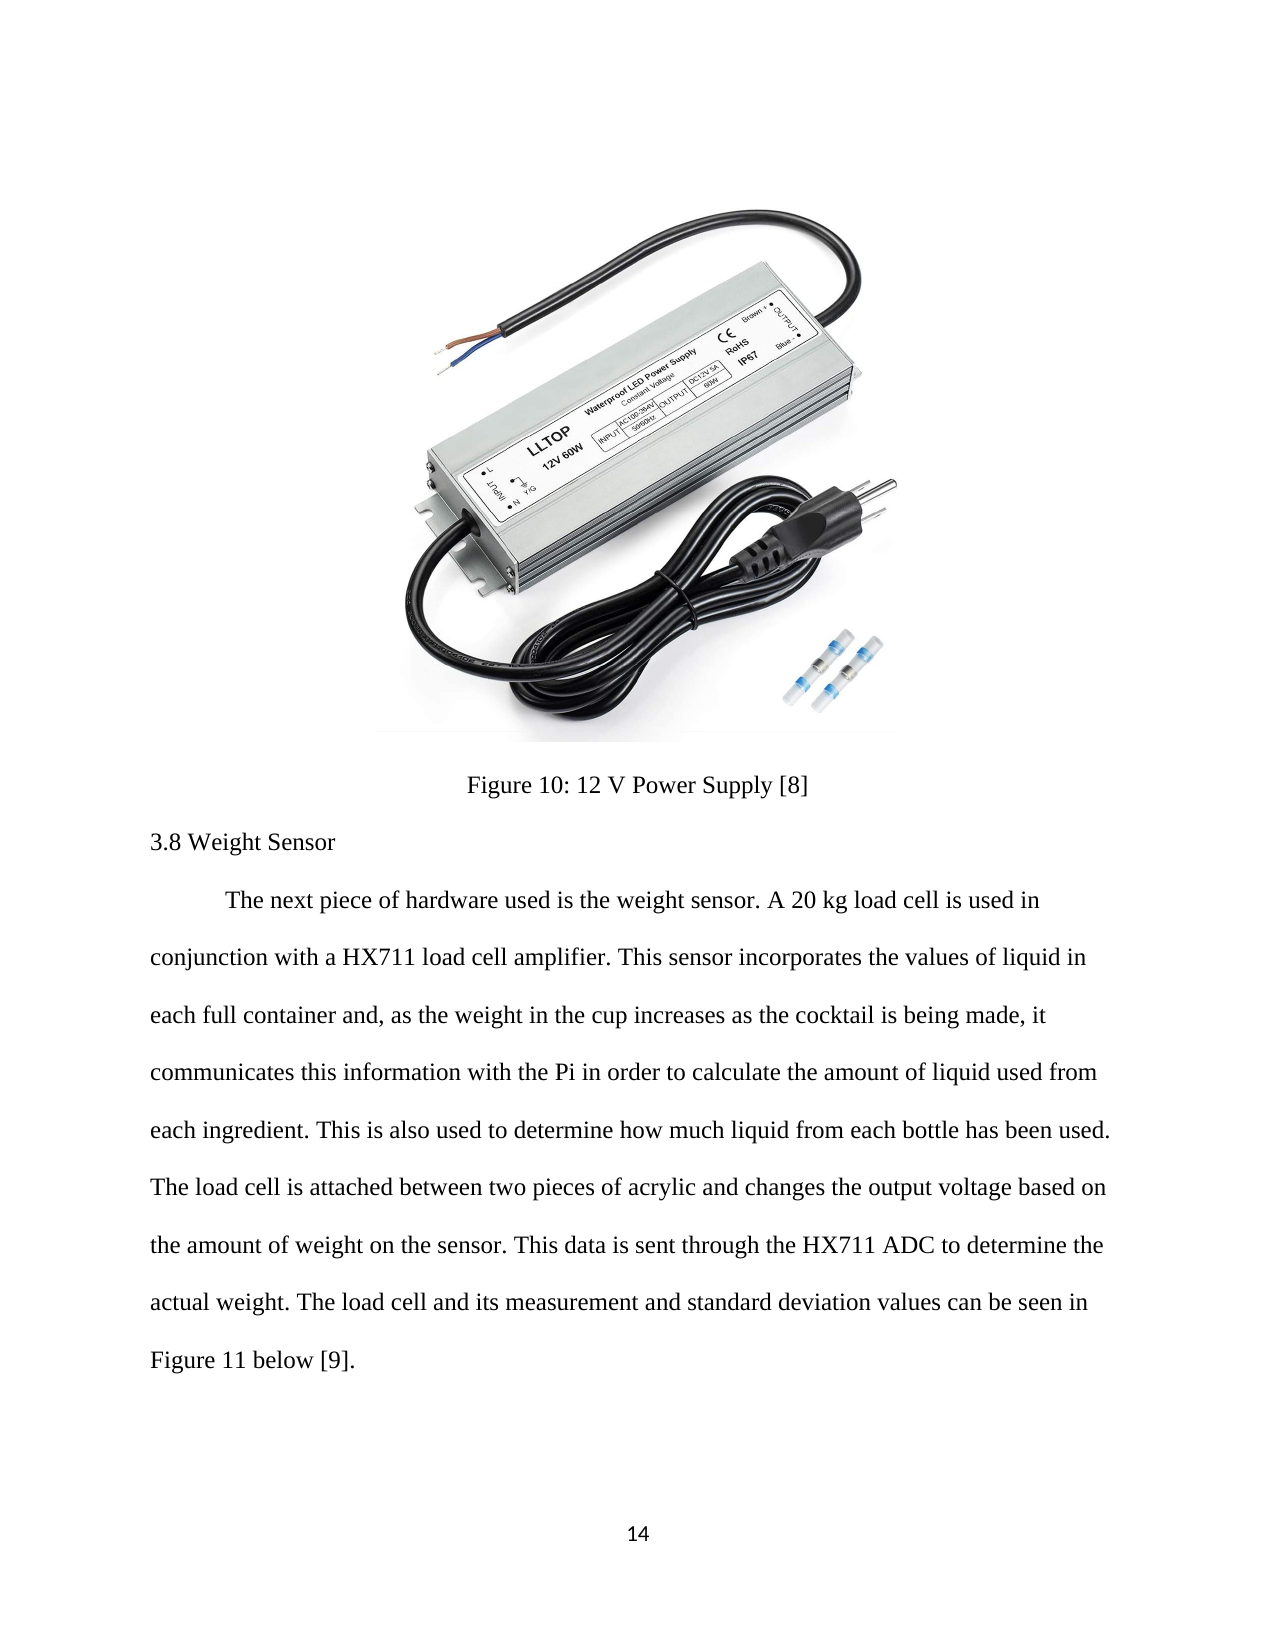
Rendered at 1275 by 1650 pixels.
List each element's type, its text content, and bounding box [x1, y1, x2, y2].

text Figure 10: 12 V Power Supply [8] [150, 770, 1125, 799]
picture [376, 207, 899, 742]
text The next piece of hardware used is the weight sensor. A 20 kg load cell is used in conjunction with a HX711 load cell amplifier. This sensor incorporates the values of liquid in each full container and, as the weight in the cup increases as the cocktail is being made, it communicates this information with the Pi in order to calculate the amount of liquid used from each ingredient. This is also used to determine how much liquid from each bottle has been used. The load cell is attached between two pieces of acrylic and changes the output voltage based on the amount of weight on the sensor. This data is sent through the HX711 ADC to determine the actual weight. The load cell and its measurement and standard deviation values can be seen in Figure 11 below [9]. [150, 885, 1125, 1374]
text 3.8 Weight Sensor [150, 827, 1125, 856]
